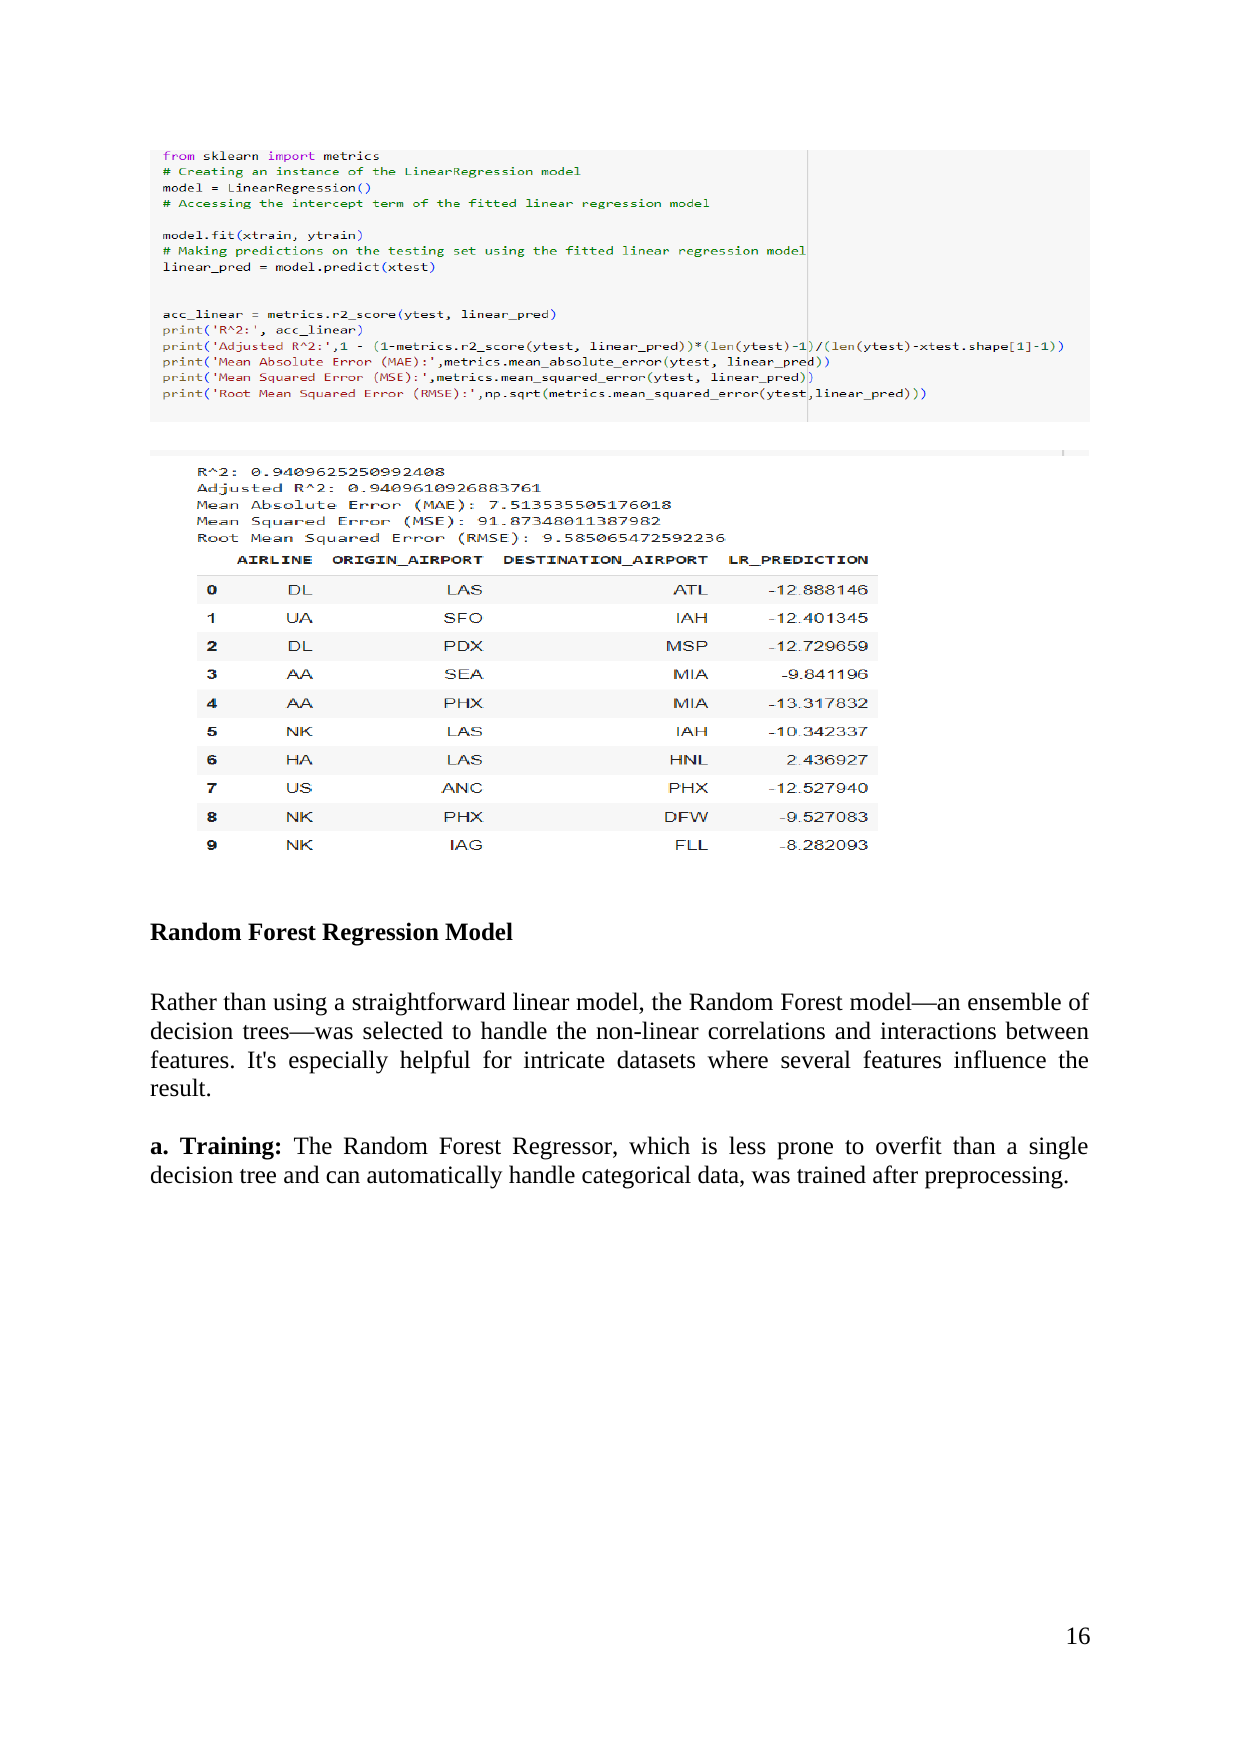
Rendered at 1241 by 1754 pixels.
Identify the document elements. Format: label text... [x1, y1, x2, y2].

subtitle Random Forest Regression Model [150, 917, 1090, 946]
picture [150, 450, 1089, 876]
picture [150, 150, 1090, 422]
text Rather than using a straightforward linear model, the Random Forest model—an ensemble of decision trees—was selected to handle the non-linear correlations and interactions between features. It's especially helpful for intricate datasets where several features influence the result. a. Training: The Random Forest Regressor, which is less prone to overfit than a single decision tree and can automatically handle categorical data, was trained after preprocessing. [150, 987, 1090, 1188]
